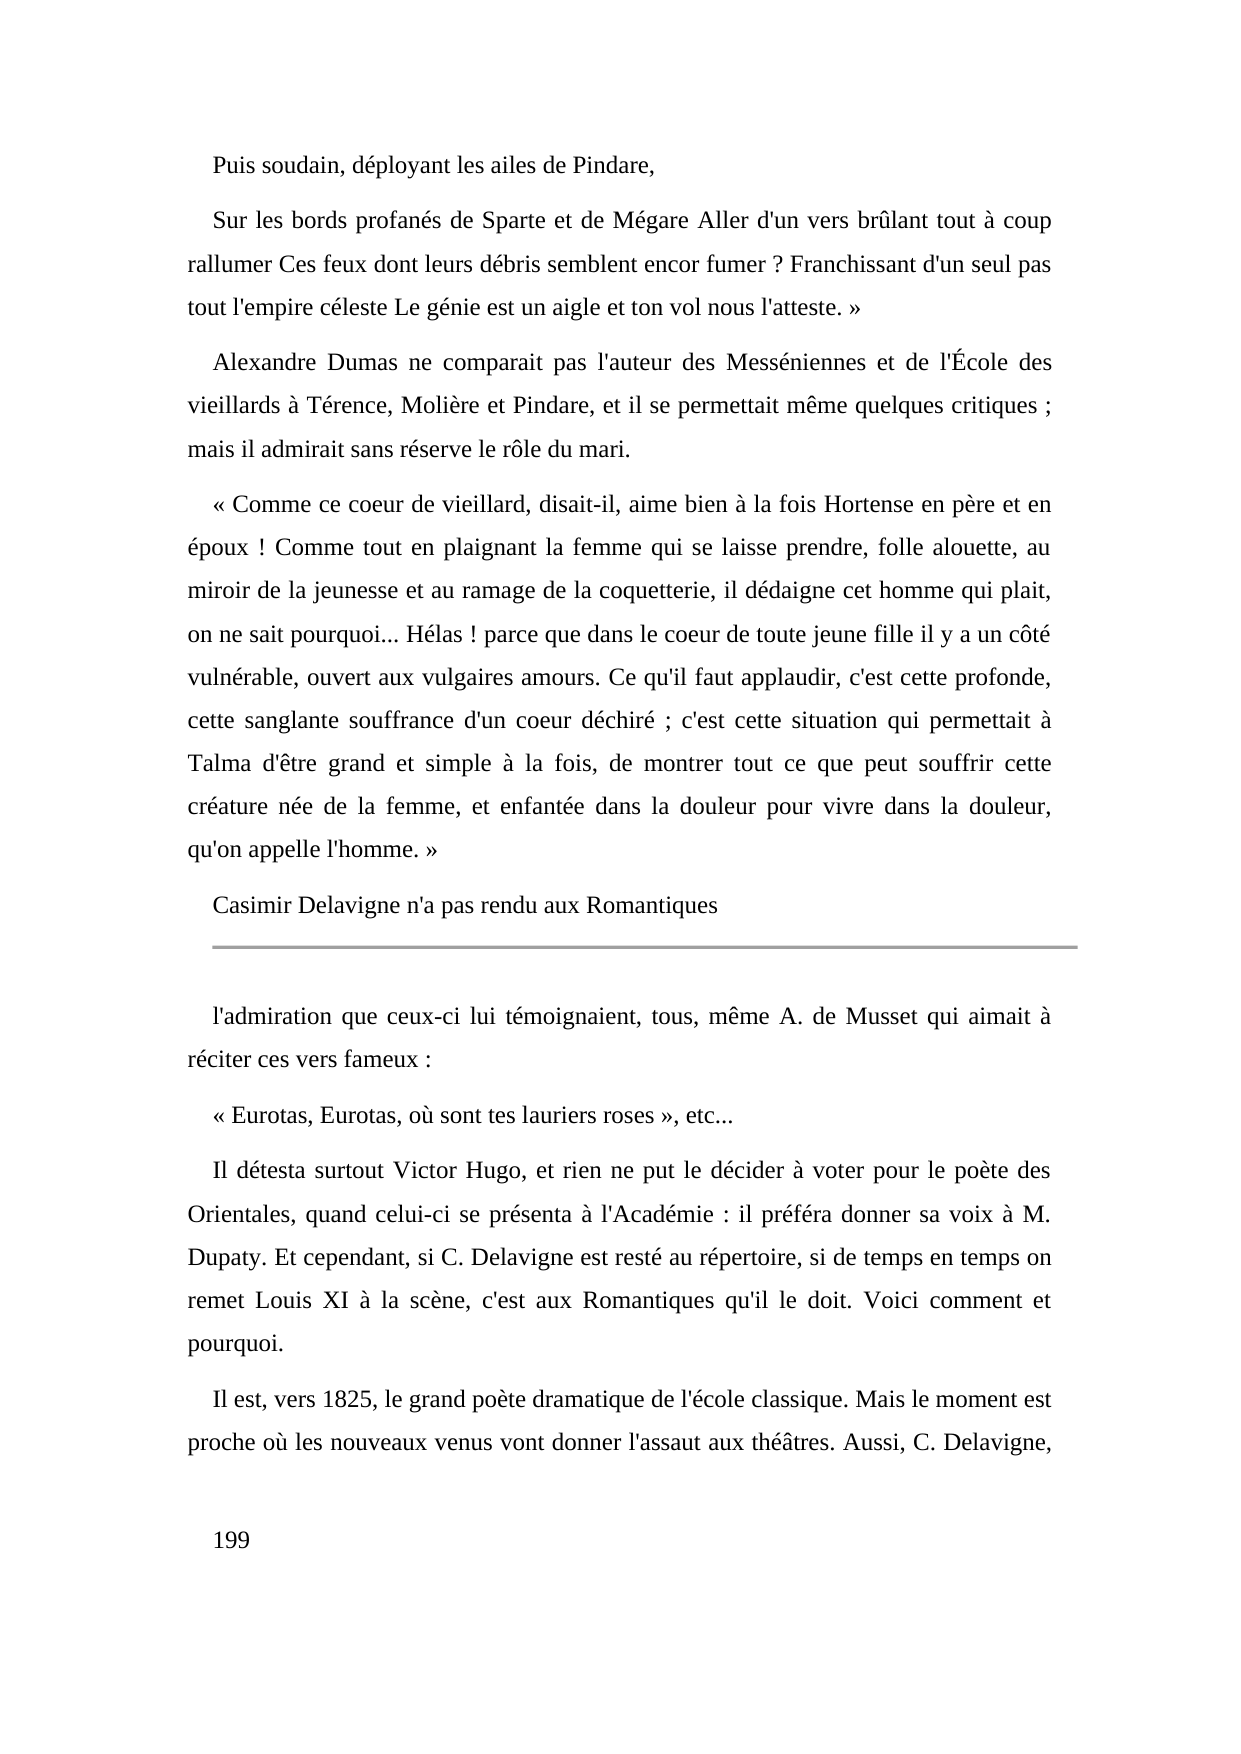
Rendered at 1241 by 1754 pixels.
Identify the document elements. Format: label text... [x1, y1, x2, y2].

text Il détesta surtout Victor Hugo, et rien ne put le décider à voter pour le poète des Orientales, quand celui-ci se présenta à l'Académie : il préféra donner sa voix à M. Dupaty. Et cependant, si C. Delavigne est resté au répertoire, si de temps en temps on remet Louis XI à la scène, c'est aux Romantiques qu'il le doit. Voici comment et pourquoi. [187, 1156, 1053, 1357]
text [187, 1384, 1053, 1456]
text Sur les bords profanés de Sparte et de Mégare Aller d'un vers brûlant tout à coup rallumer Ces feux dont leurs débris semblent encor fumer ? Franchissant d'un seul pas tout l'empire céleste Le génie est un aigle et ton vol nous l'atteste. » [187, 206, 1053, 321]
text Casimir Delavigne n'a pas rendu aux Romantiques [187, 890, 1053, 919]
text « Eurotas, Eurotas, où sont tes lauriers roses », etc... [187, 1100, 1053, 1129]
text « Comme ce coeur de vieillard, disait-il, aime bien à la fois Hortense en père et en époux ! Comme tout en plaignant la femme qui se laisse prendre, folle alouette, au miroir de la jeunesse et au ramage de la coquetterie, il dédaigne cet homme qui plait, on ne sait pourquoi... Hélas ! parce que dans le coeur de toute jeune fille il y a un côté vulnérable, ouvert aux vulgaires amours. Ce qu'il faut applaudir, c'est cette profonde, cette sanglante souffrance d'un coeur déchiré ; c'est cette situation qui permettait à Talma d'être grand et simple à la fois, de montrer tout ce que peut souffrir cette créature née de la femme, et enfantée dans la douleur pour vivre dans la douleur, qu'on appelle l'homme. » [187, 489, 1053, 863]
text Puis soudain, déployant les ailes de Pindare, [187, 150, 1053, 179]
text Alexandre Dumas ne comparait pas l'auteur des Messéniennes et de l'École des vieillards à Térence, Molière et Pindare, et il se permettait même quelques critiques ; mais il admirait sans réserve le rôle du mari. [187, 347, 1053, 462]
text l'admiration que ceux-ci lui témoignaient, tous, même A. de Musset qui aimait à réciter ces vers fameux : [187, 1001, 1053, 1073]
